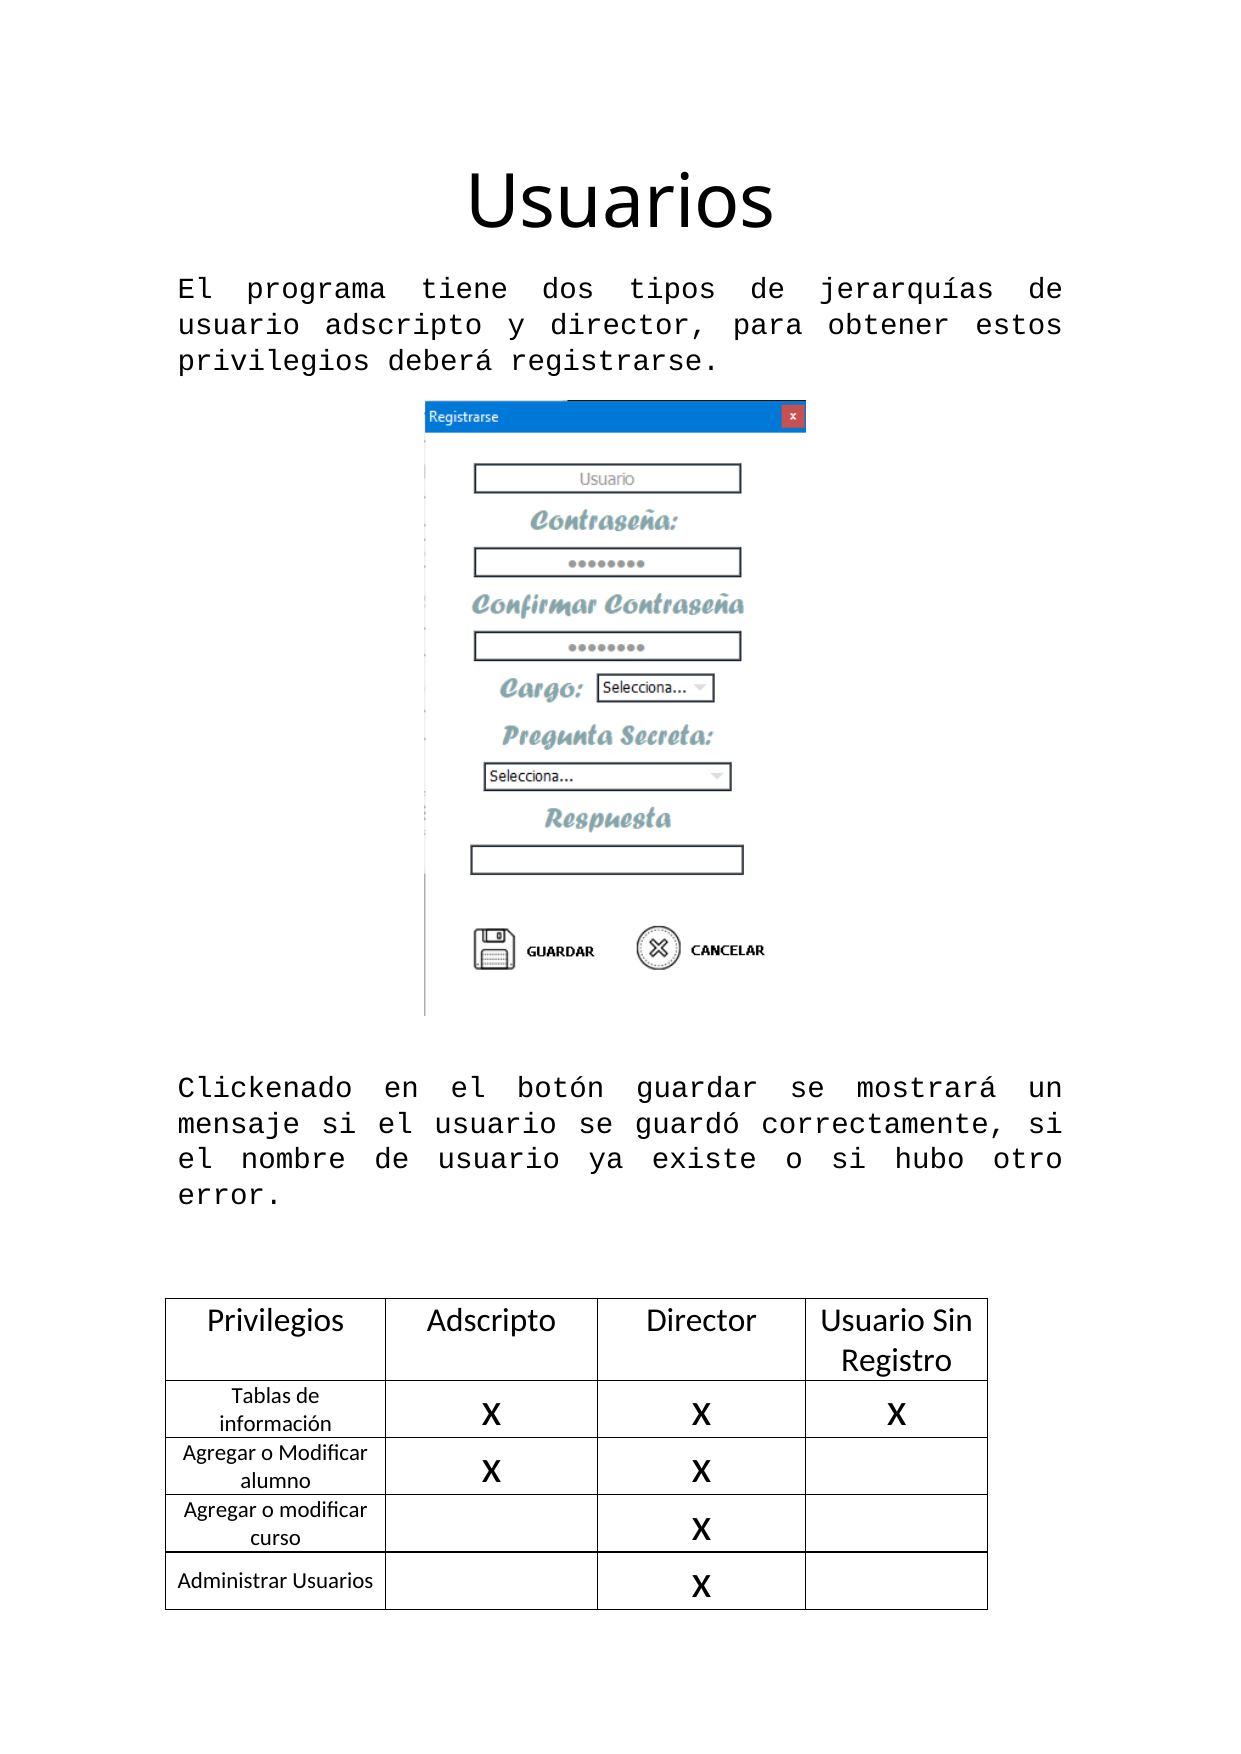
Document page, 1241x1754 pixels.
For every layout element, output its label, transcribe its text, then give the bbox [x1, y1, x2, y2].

table_cell [386, 1495, 597, 1551]
table_cell Tablas de información [166, 1381, 385, 1437]
table_cell [386, 1553, 597, 1608]
text Clickenado en el botón guardar se mostrará un mensaje si el usuario se guardó correctamente, si el nombre de usuario ya existe o si hubo otro error. [177, 1073, 1063, 1213]
table_cell x [598, 1438, 805, 1494]
table_cell [806, 1495, 987, 1551]
table_cell x [598, 1495, 805, 1551]
table_cell Agregar o modificar curso [166, 1495, 385, 1551]
table_header Adscripto [386, 1299, 597, 1380]
table_header Director [598, 1299, 805, 1380]
table_cell [806, 1438, 987, 1494]
text Usuarios [177, 148, 1063, 250]
table_cell x [386, 1438, 597, 1494]
table_cell x [386, 1381, 597, 1437]
table_cell [806, 1553, 987, 1608]
table_cell x [598, 1381, 805, 1437]
table_cell Administrar Usuarios [166, 1553, 385, 1608]
picture [424, 400, 806, 1016]
text El programa tiene dos tipos de jerarquías de usuario adscripto y director, para obtener estos privilegios deberá registrarse. [177, 274, 1063, 379]
table_cell x [598, 1553, 805, 1608]
table_cell x [806, 1381, 987, 1437]
table_cell Agregar o Modificar alumno [166, 1438, 385, 1494]
table_header Usuario Sin Registro [806, 1299, 987, 1380]
table_header Privilegios [166, 1299, 385, 1380]
